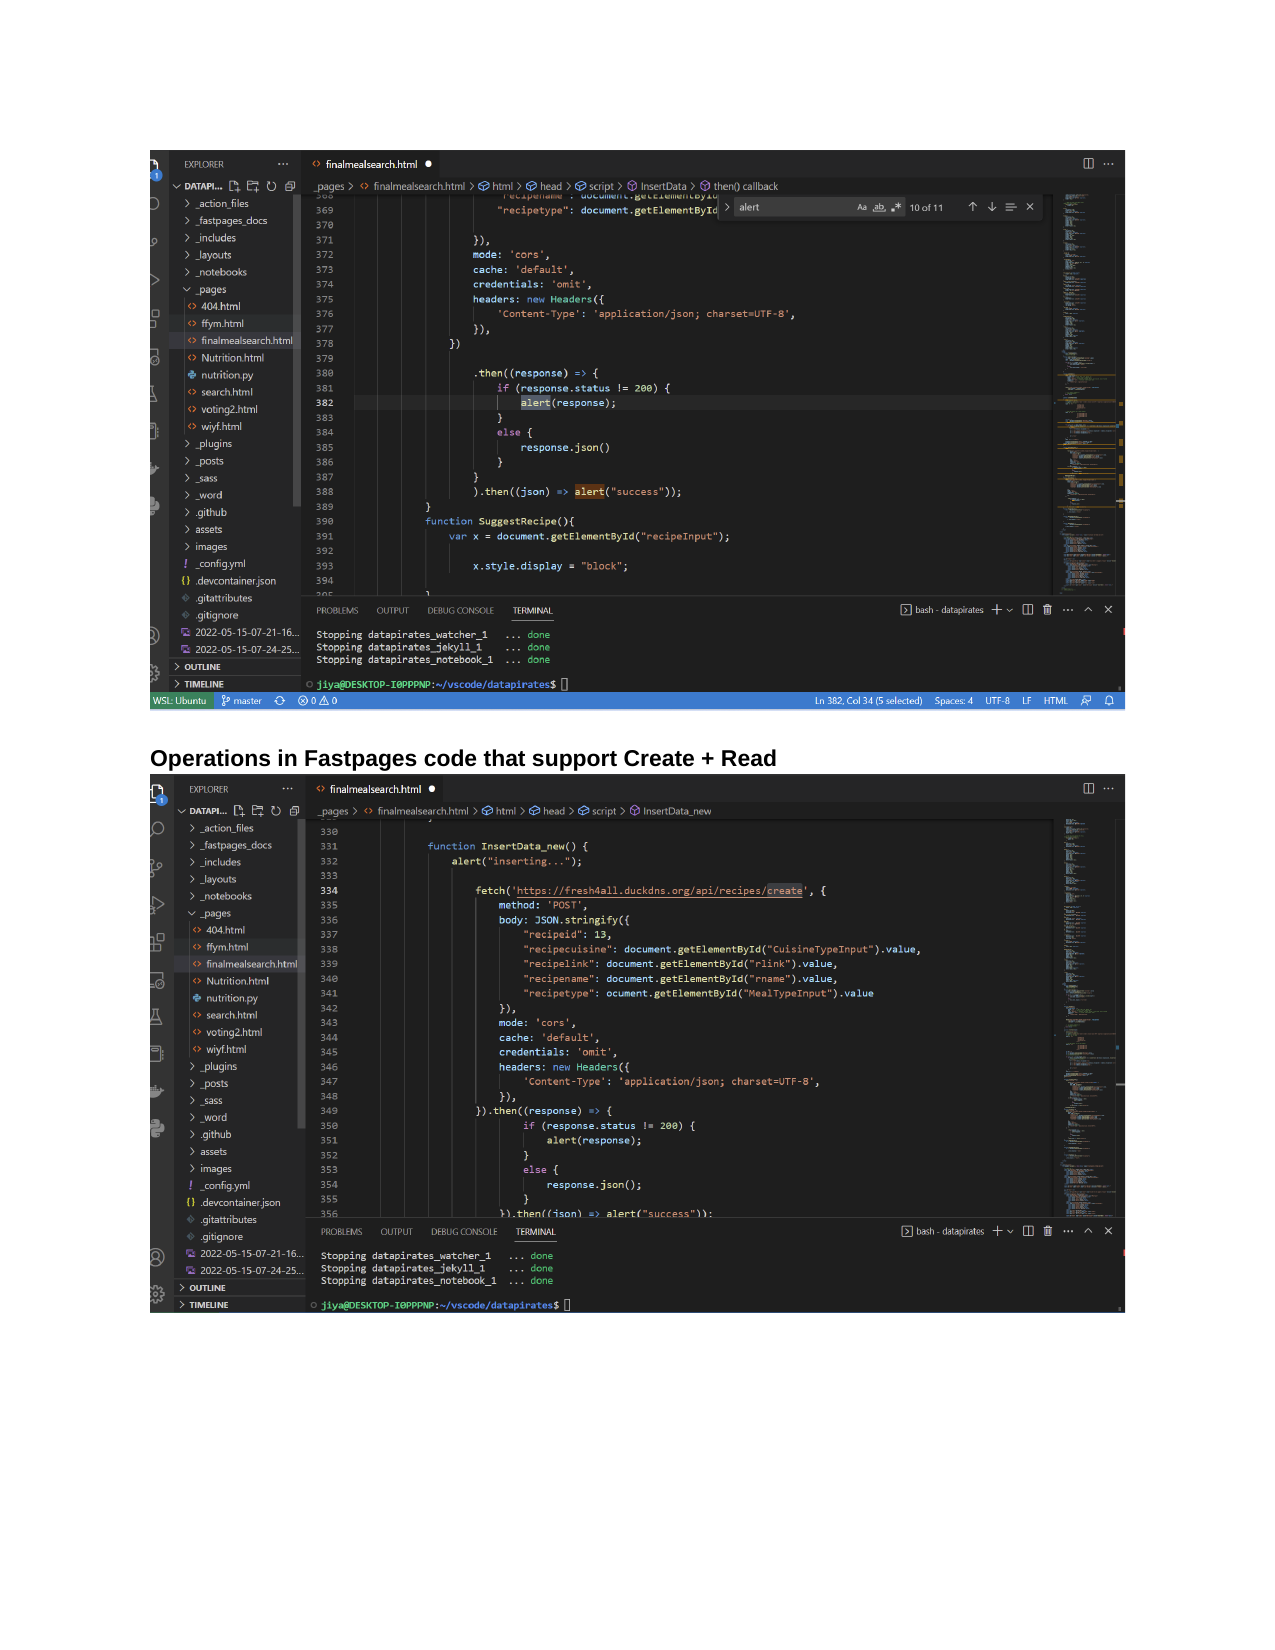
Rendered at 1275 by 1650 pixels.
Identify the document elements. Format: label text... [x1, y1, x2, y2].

picture [150, 150, 1125, 711]
picture [150, 774, 1125, 1313]
text Operations in Fastpages code that support Create + Read [150, 744, 1125, 771]
